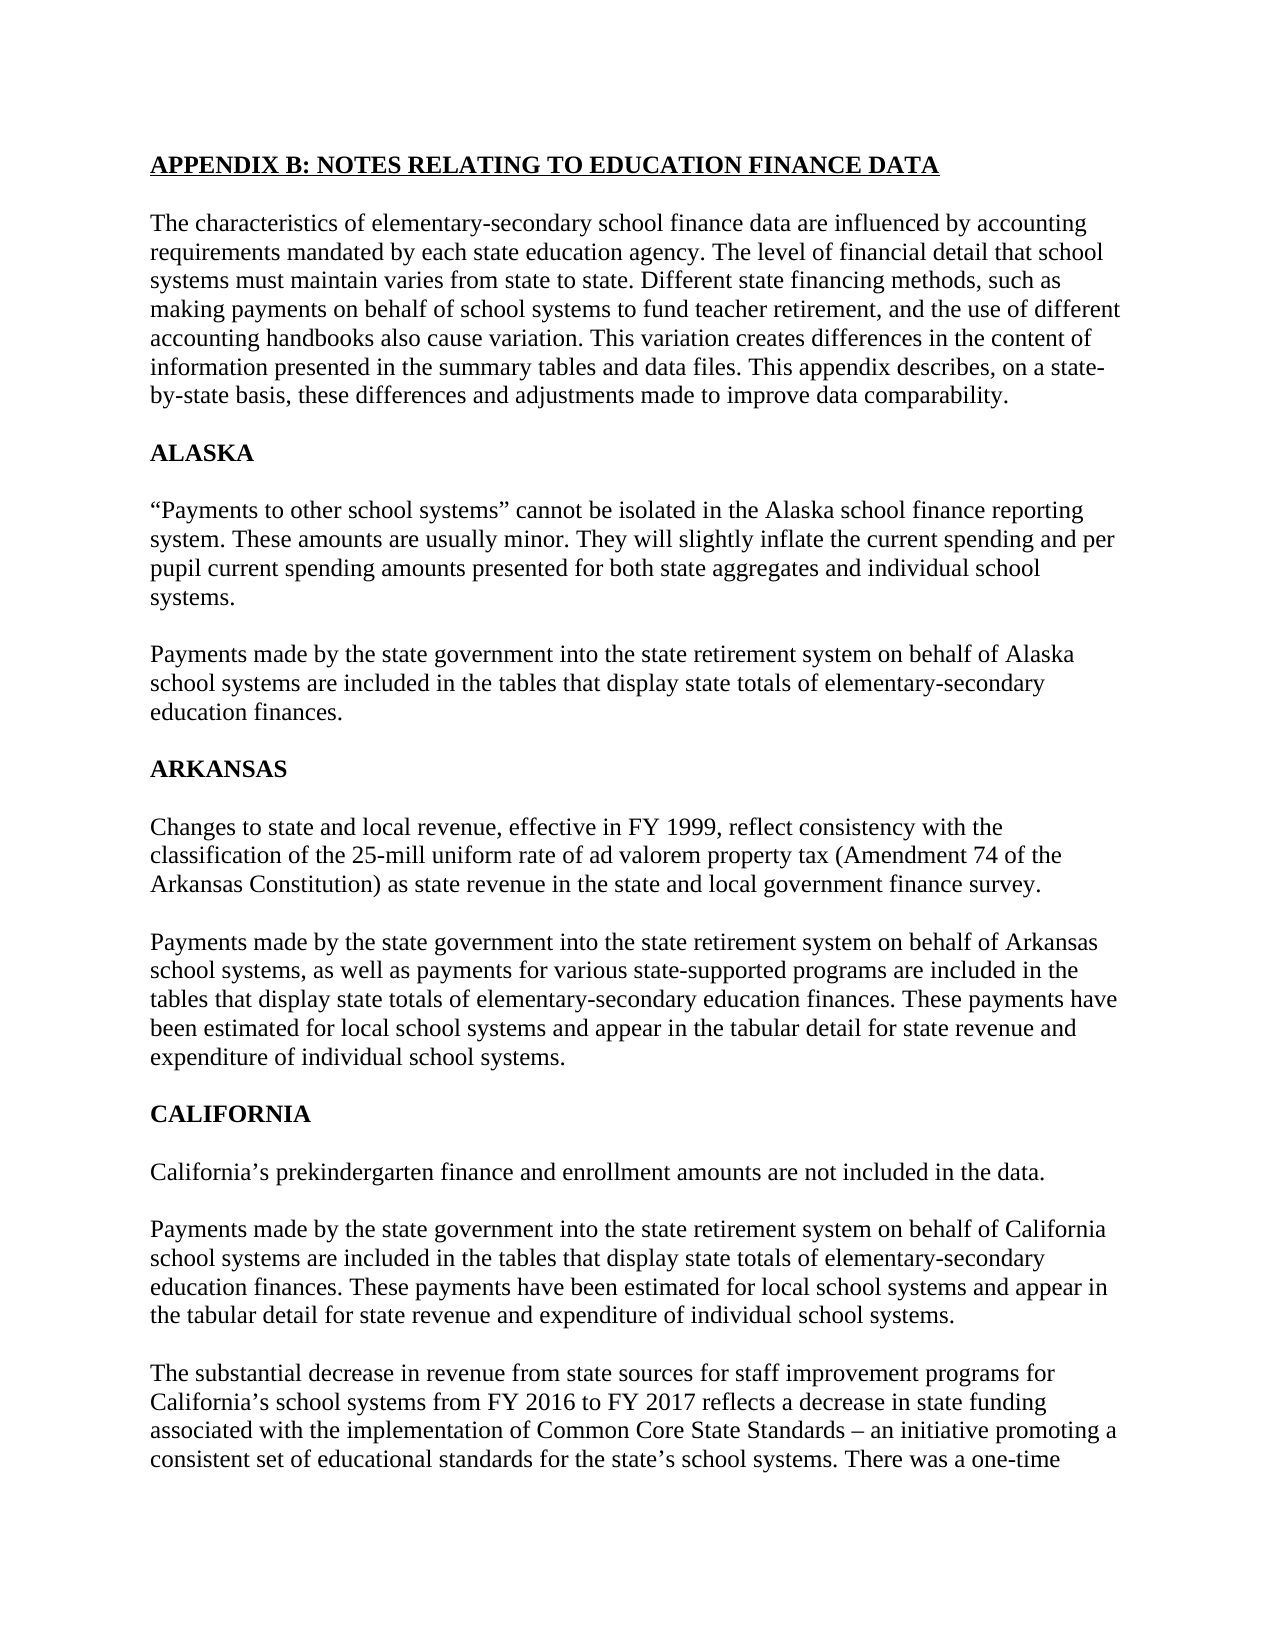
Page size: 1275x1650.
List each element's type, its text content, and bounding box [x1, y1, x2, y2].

text California’s prekindergarten finance and enrollment amounts are not included in the data. [150, 1157, 1125, 1185]
text Payments made by the state government into the state retirement system on behalf of California school systems are included in the tables that display state totals of elementary-secondary education finances. These payments have been estimated for local school systems and appear in the tabular detail for state revenue and expenditure of individual school systems. [150, 1214, 1125, 1329]
text Changes to state and local revenue, effective in FY 1999, reflect consistency with the classification of the 25-mill uniform rate of ad valorem property tax (Amendment 74 of the Arkansas Constitution) as state revenue in the state and local government finance survey. [150, 812, 1125, 898]
text CALIFORNIA [150, 1099, 1125, 1128]
text APPENDIX B: NOTES RELATING TO EDUCATION FINANCE DATA [150, 150, 1125, 179]
text Payments made by the state government into the state retirement system on behalf of Arkansas school systems, as well as payments for various state-supported programs are included in the tables that display state totals of elementary-secondary education finances. These payments have been estimated for local school systems and appear in the tabular detail for state revenue and expenditure of individual school systems. [150, 927, 1125, 1070]
text ALASKA [150, 438, 1125, 467]
text Payments made by the state government into the state retirement system on behalf of Alaska school systems are included in the tables that display state totals of elementary-secondary education finances. [150, 639, 1125, 725]
text The characteristics of elementary-secondary school finance data are influenced by accounting requirements mandated by each state education agency. The level of financial detail that school systems must maintain varies from state to state. Different state financing methods, such as making payments on behalf of school systems to fund teacher retirement, and the use of different accounting handbooks also cause variation. This variation creates differences in the content of information presented in the summary tables and data files. This appendix describes, on a state-by-state basis, these differences and adjustments made to improve data comparability. [150, 208, 1125, 409]
text ARKANSAS [150, 754, 1125, 783]
text “Payments to other school systems” cannot be isolated in the Alaska school finance reporting system. These amounts are usually minor. They will slightly inflate the current spending and per pupil current spending amounts presented for both state aggregates and individual school systems. [150, 495, 1125, 610]
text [150, 1358, 1125, 1473]
